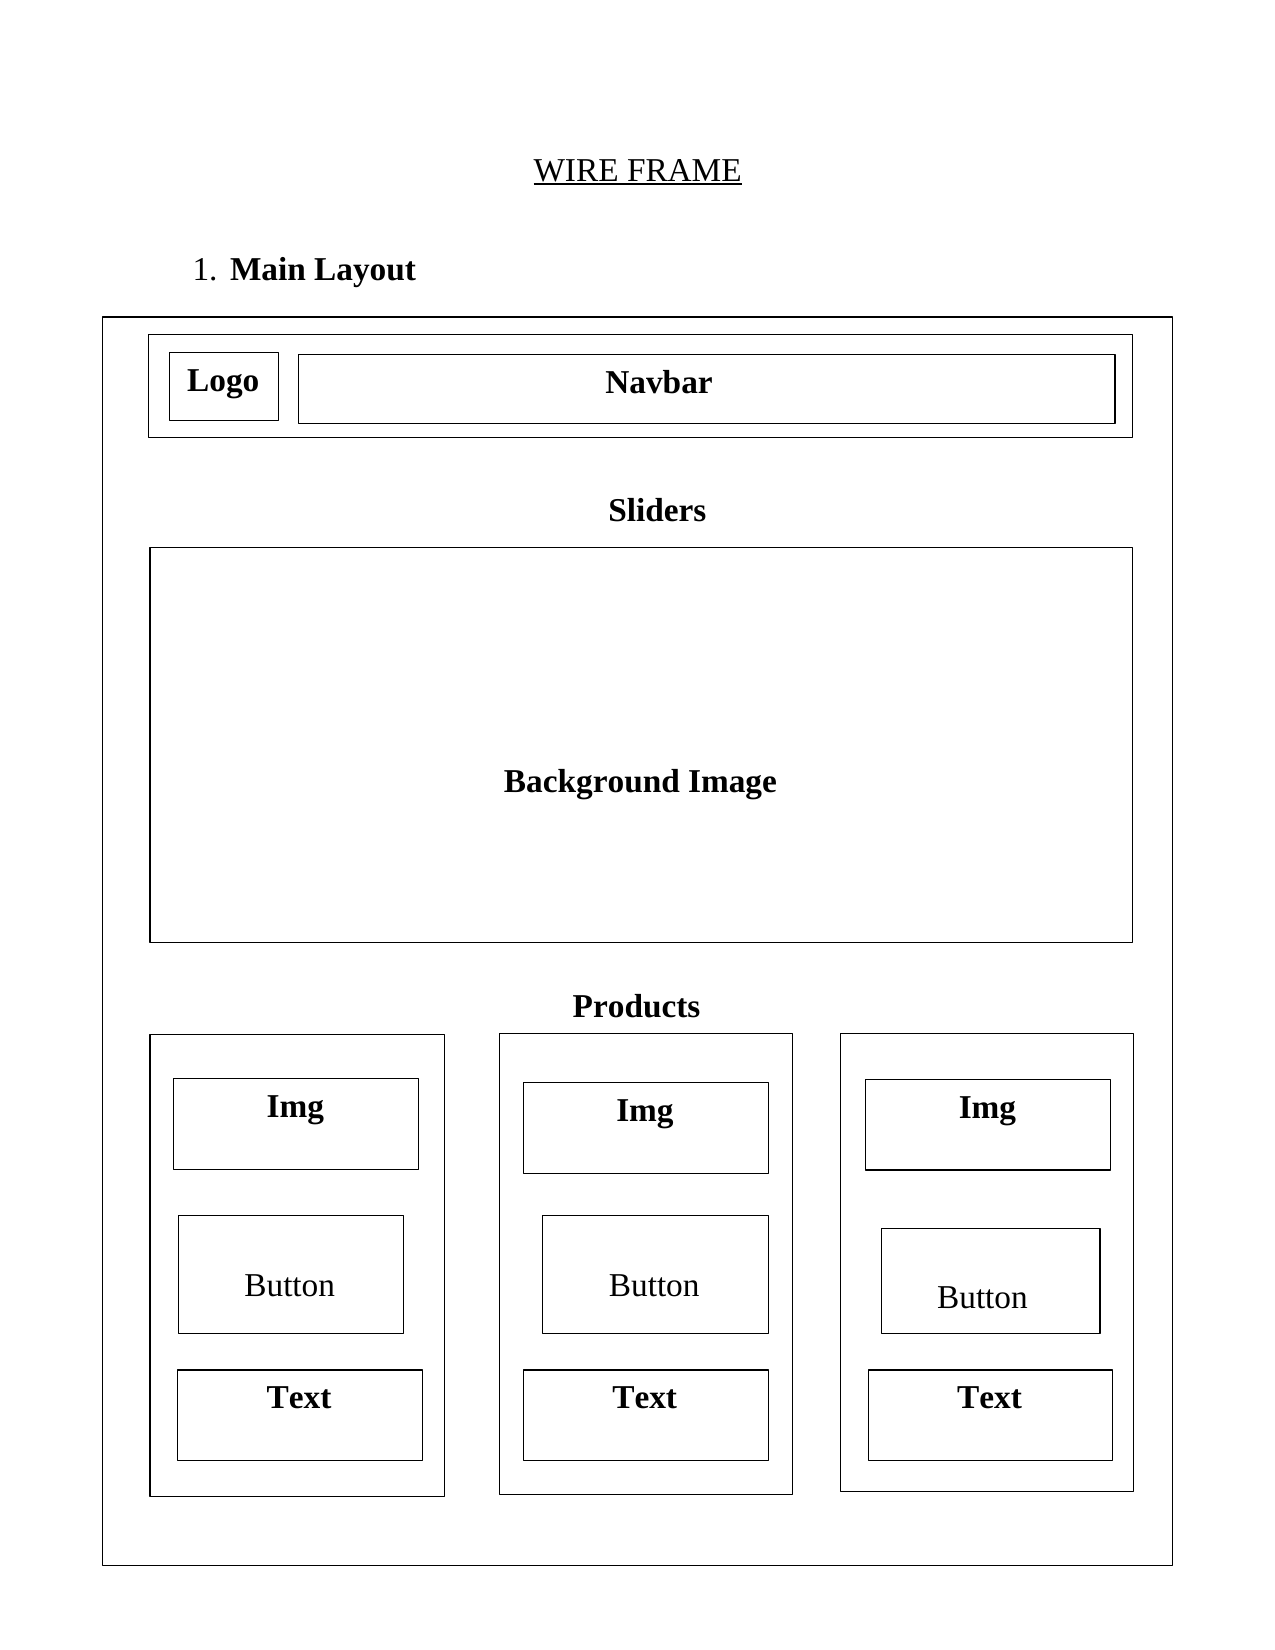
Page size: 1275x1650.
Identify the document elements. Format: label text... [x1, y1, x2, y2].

text WIRE FRAME [150, 150, 1125, 188]
list Main Layout [192, 249, 1124, 288]
